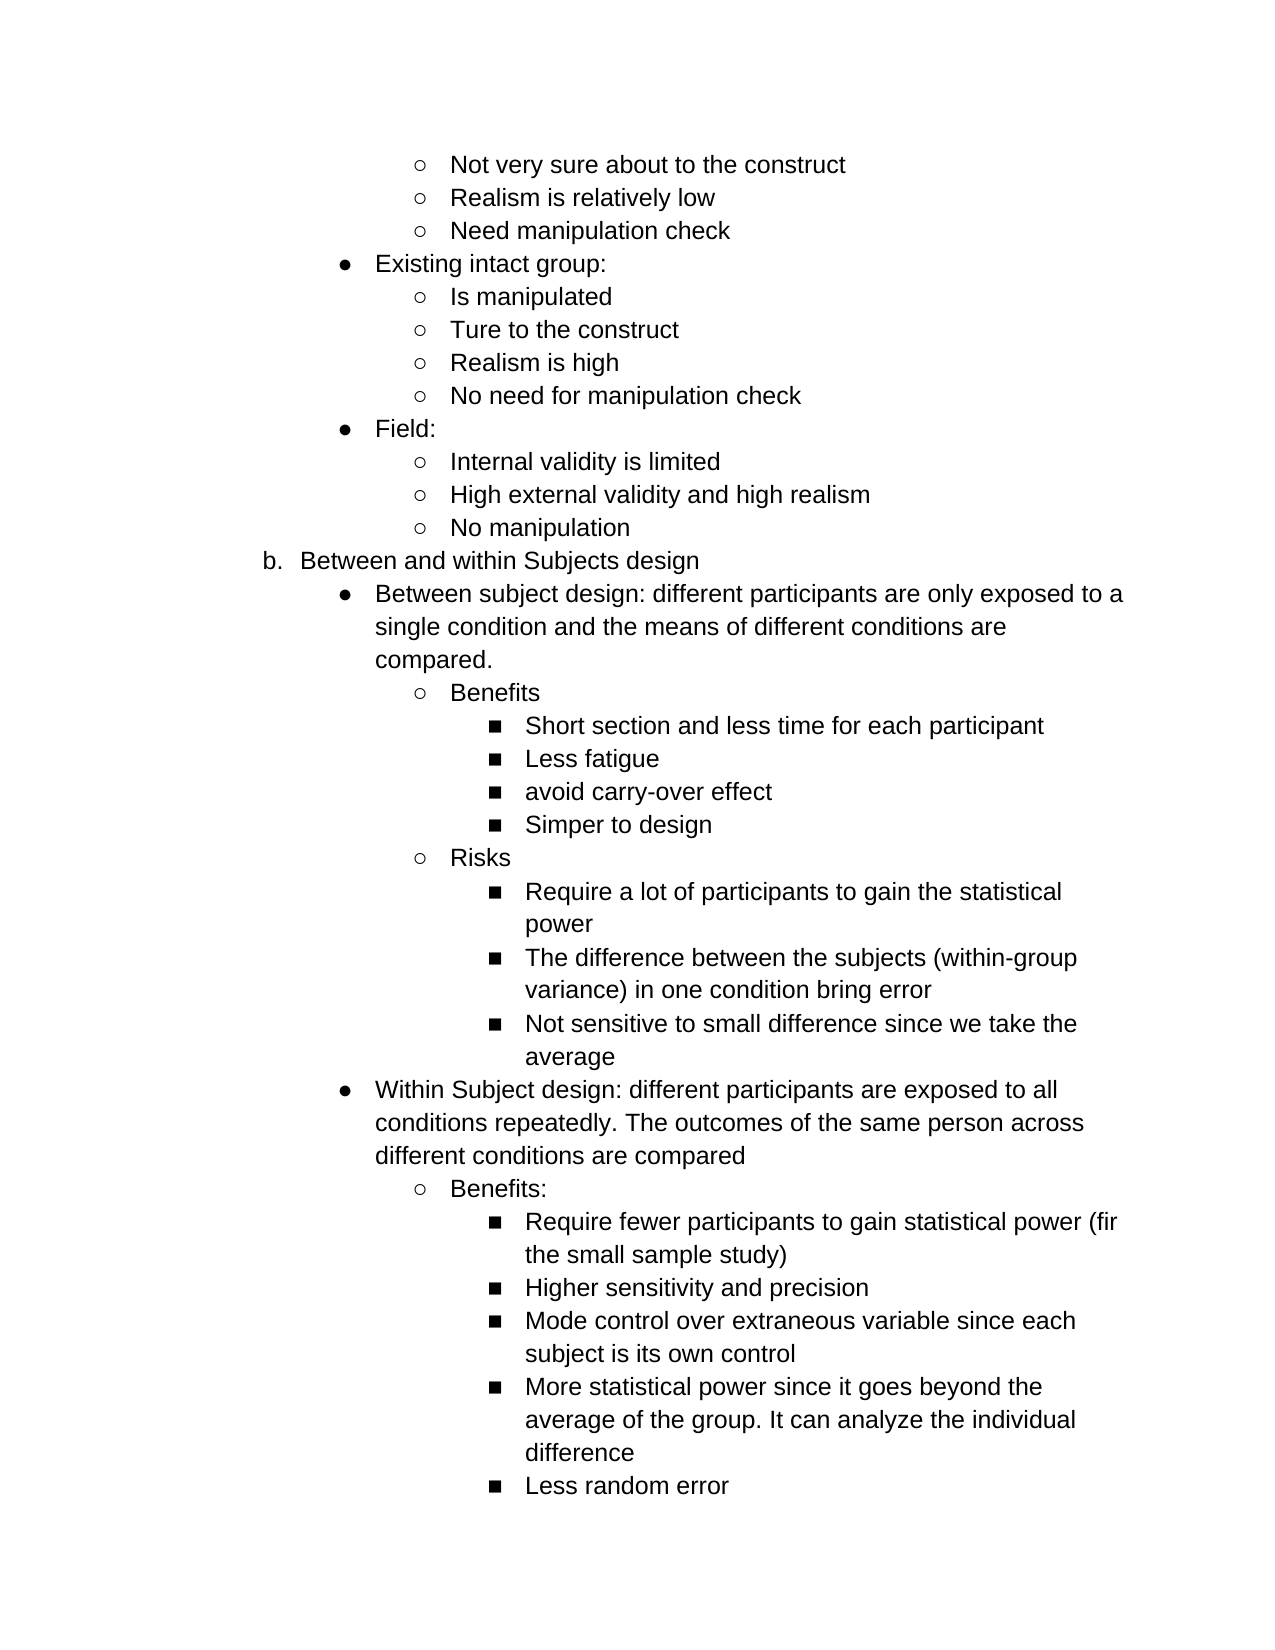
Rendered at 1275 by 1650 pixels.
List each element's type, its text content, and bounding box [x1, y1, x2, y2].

list More statistical power since it goes beyond the average of the group. It can analyze the individual difference [487, 1372, 1125, 1467]
list No need for manipulation check [412, 381, 1125, 410]
list Between and within Subjects design [262, 546, 1125, 575]
list Is manipulated [412, 282, 1125, 311]
list Benefits: [412, 1174, 1125, 1202]
list Existing intact group: [337, 249, 1125, 278]
list Field: [337, 414, 1125, 443]
list Realism is relatively low [412, 183, 1125, 212]
list No manipulation [412, 513, 1125, 542]
list Benefits [412, 678, 1125, 707]
list Less fatigue [487, 744, 1125, 773]
list Short section and less time for each participant [487, 711, 1125, 740]
list Not very sure about to the construct [412, 150, 1125, 179]
list Realism is high [412, 348, 1125, 377]
list avoid carry-over effect [487, 777, 1125, 806]
list Internal validity is limited [412, 447, 1125, 476]
list Mode control over extraneous variable since each subject is its own control [487, 1306, 1125, 1367]
list Simper to design [487, 810, 1125, 839]
list Risks [412, 843, 1125, 872]
list Require fewer participants to gain statistical power (fir the small sample study) [487, 1207, 1125, 1268]
list Less random error [487, 1471, 1125, 1499]
list Within Subject design: different participants are exposed to all conditions repeatedly. The outcomes of the same person across different conditions are compared [337, 1074, 1125, 1169]
list Ture to the construct [412, 315, 1125, 344]
list High external validity and high realism [412, 480, 1125, 509]
list Need manipulation check [412, 216, 1125, 245]
list Require a lot of participants to gain the statistical power [487, 876, 1125, 938]
list The difference between the subjects (within-group variance) in one condition bring error [487, 942, 1125, 1004]
list Between subject design: different participants are only exposed to a single condition and the means of different conditions are compared. [337, 579, 1125, 674]
list Higher sensitivity and precision [487, 1273, 1125, 1301]
list Not sensitive to small difference since we take the average [487, 1008, 1125, 1070]
